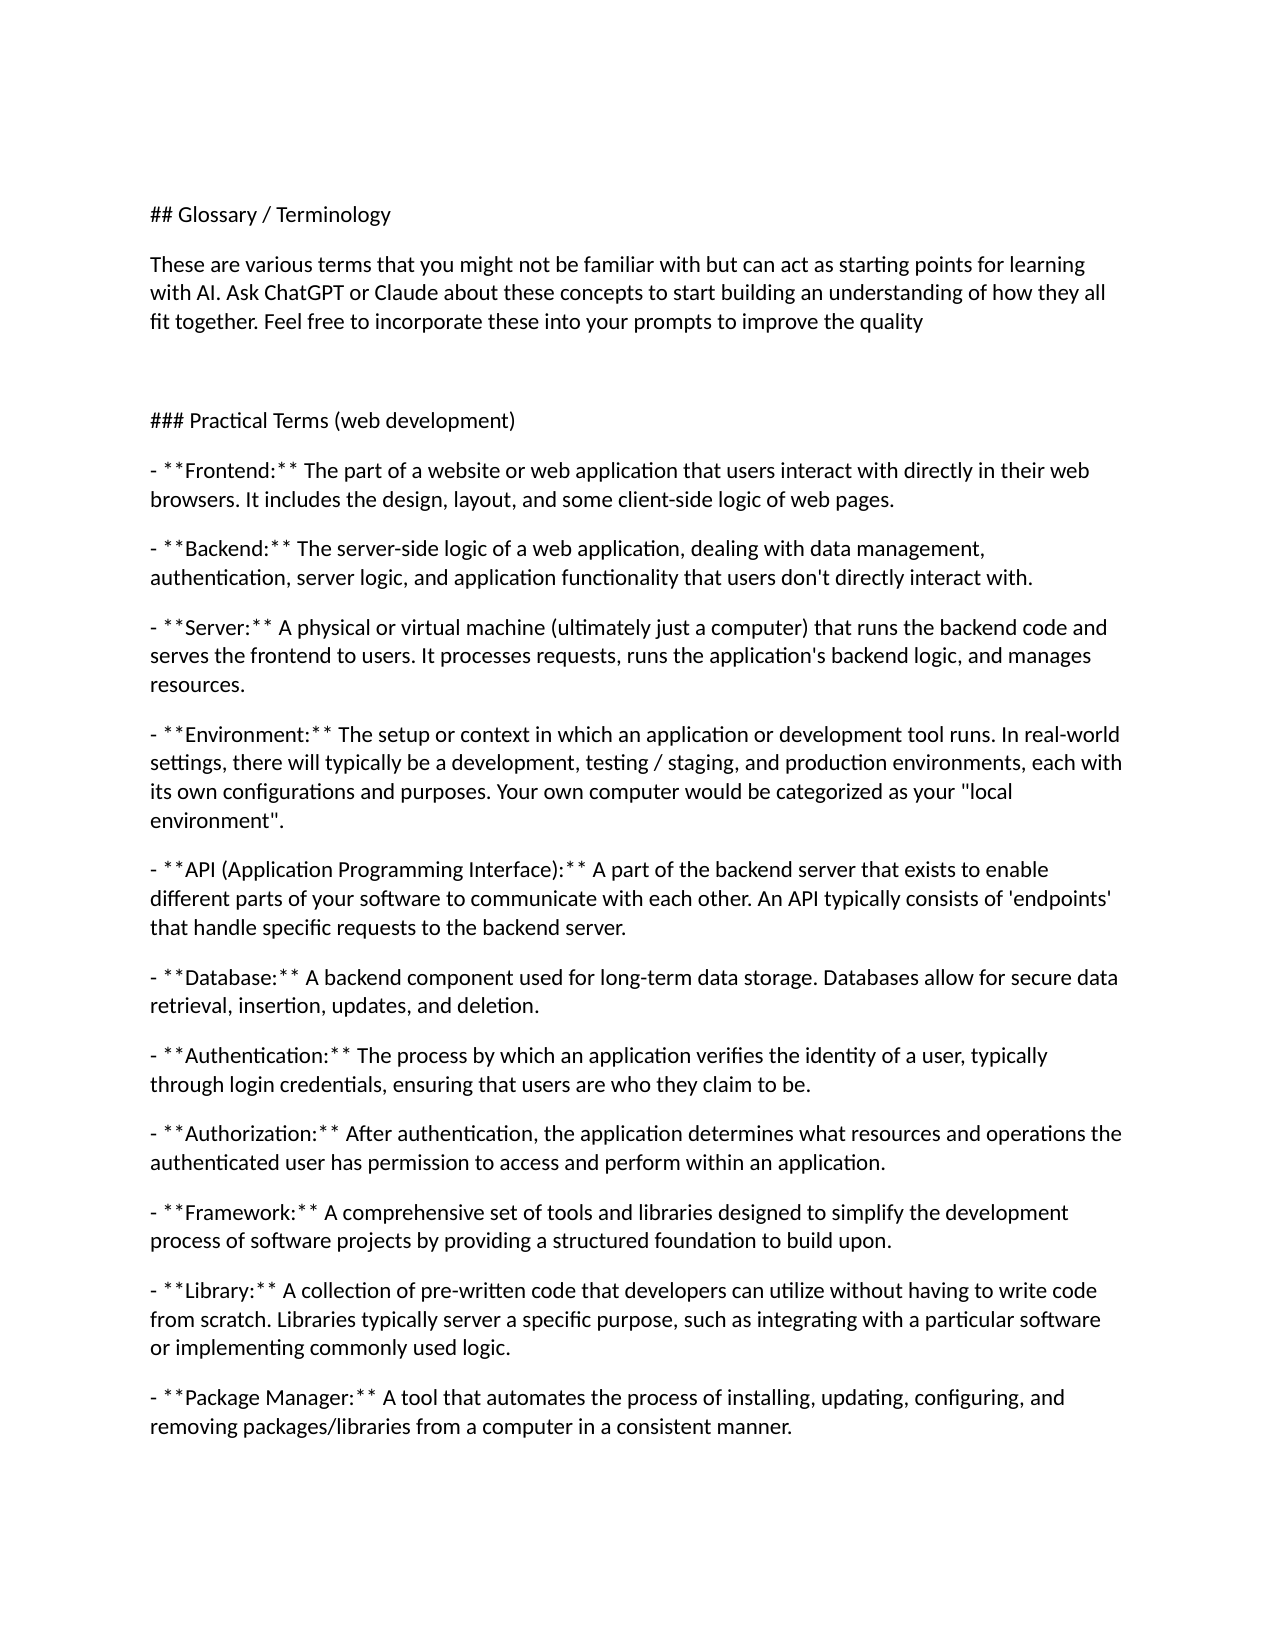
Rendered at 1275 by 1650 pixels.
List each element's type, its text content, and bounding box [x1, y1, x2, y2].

text - **Authorization:** After authentication, the application determines what resources and operations the authenticated user has permission to access and perform within an application. [150, 1119, 1125, 1176]
text - **Package Manager:** A tool that automates the process of installing, updating, configuring, and removing packages/libraries from a computer in a consistent manner. [150, 1382, 1125, 1440]
text - **Server:** A physical or virtual machine (ultimately just a computer) that runs the backend code and serves the frontend to users. It processes requests, runs the application's backend logic, and manages resources. [150, 612, 1125, 698]
text - **API (Application Programming Interface):** A part of the backend server that exists to enable different parts of your software to communicate with each other. An API typically consists of 'endpoints' that handle specific requests to the backend server. [150, 855, 1125, 941]
text ## Glossary / Terminology [150, 199, 1125, 228]
text ### Practical Terms (web development) [150, 406, 1125, 434]
text - **Database:** A backend component used for long-term data storage. Databases allow for secure data retrieval, insertion, updates, and deletion. [150, 962, 1125, 1019]
text - **Library:** A collection of pre-written code that developers can utilize without having to write code from scratch. Libraries typically server a specific purpose, such as integrating with a particular software or implementing commonly used logic. [150, 1275, 1125, 1362]
text - **Authentication:** The process by which an application verifies the identity of a user, typically through login credentials, ensuring that users are who they claim to be. [150, 1040, 1125, 1098]
text - **Environment:** The setup or context in which an application or development tool runs. In real-world settings, there will typically be a development, testing / staging, and production environments, each with its own configurations and purposes. Your own computer would be categorized as your "local environment". [150, 719, 1125, 834]
text - **Framework:** A comprehensive set of tools and libraries designed to simplify the development process of software projects by providing a structured foundation to build upon. [150, 1197, 1125, 1254]
text - **Frontend:** The part of a website or web application that users interact with directly in their web browsers. It includes the design, layout, and some client-side logic of web pages. [150, 455, 1125, 513]
text - **Backend:** The server-side logic of a web application, dealing with data management, authentication, server logic, and application functionality that users don't directly interact with. [150, 534, 1125, 591]
text These are various terms that you might not be familiar with but can act as starting points for learning with AI. Ask ChatGPT or Claude about these concepts to start building an understanding of how they all fit together. Feel free to incorporate these into your prompts to improve the quality [150, 249, 1125, 335]
